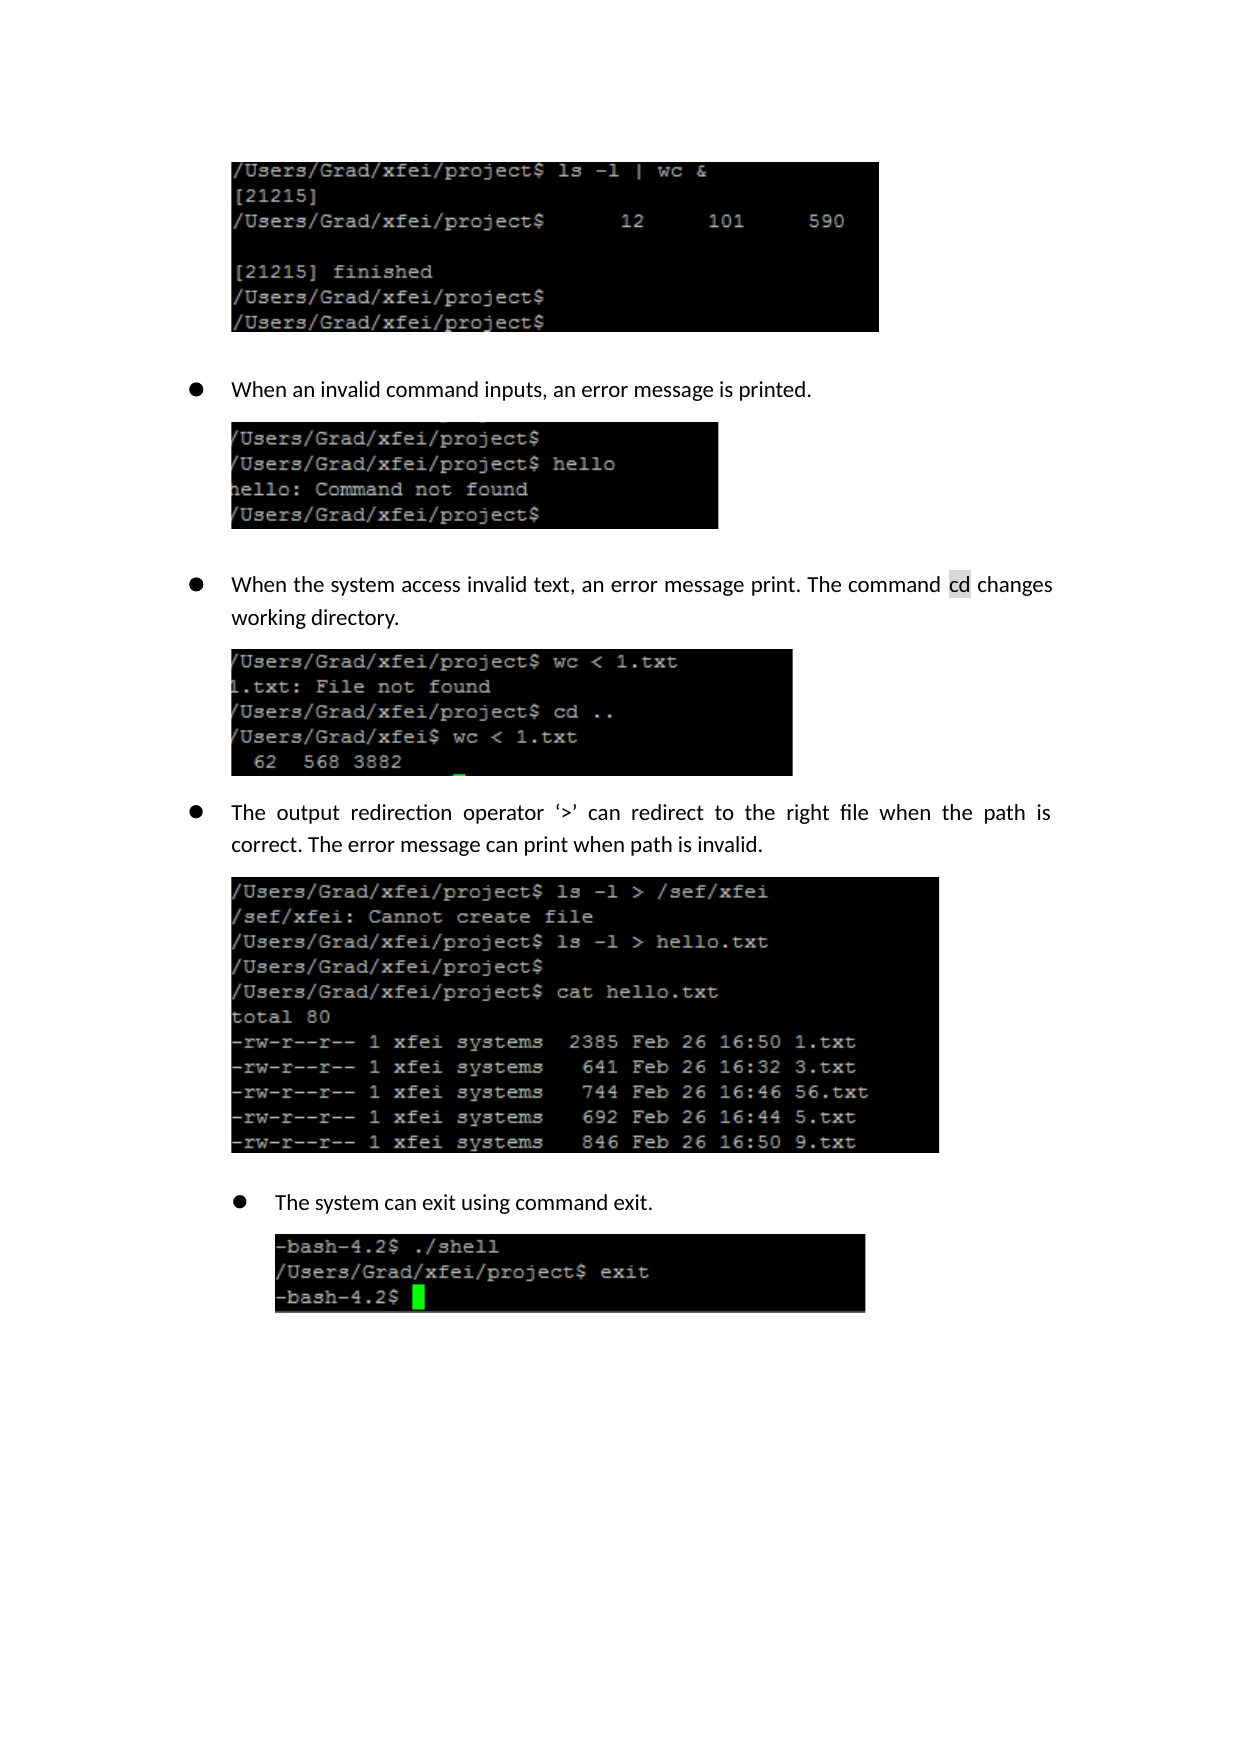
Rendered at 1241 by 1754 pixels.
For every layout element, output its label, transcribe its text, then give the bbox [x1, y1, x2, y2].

picture [231, 162, 879, 332]
list The system can exit using command exit. [231, 1186, 1053, 1218]
picture [275, 1234, 866, 1313]
picture [231, 422, 719, 529]
list When an invalid command inputs, an error message is printed. [187, 373, 1053, 406]
picture [231, 649, 793, 776]
picture [231, 877, 940, 1153]
list When the system access invalid text, an error message print. The command cd changes working directory. [187, 568, 1053, 633]
list The output redirection operator ‘>’ can redirect to the right file when the path is correct. The error message can print when path is invalid. [187, 796, 1053, 861]
